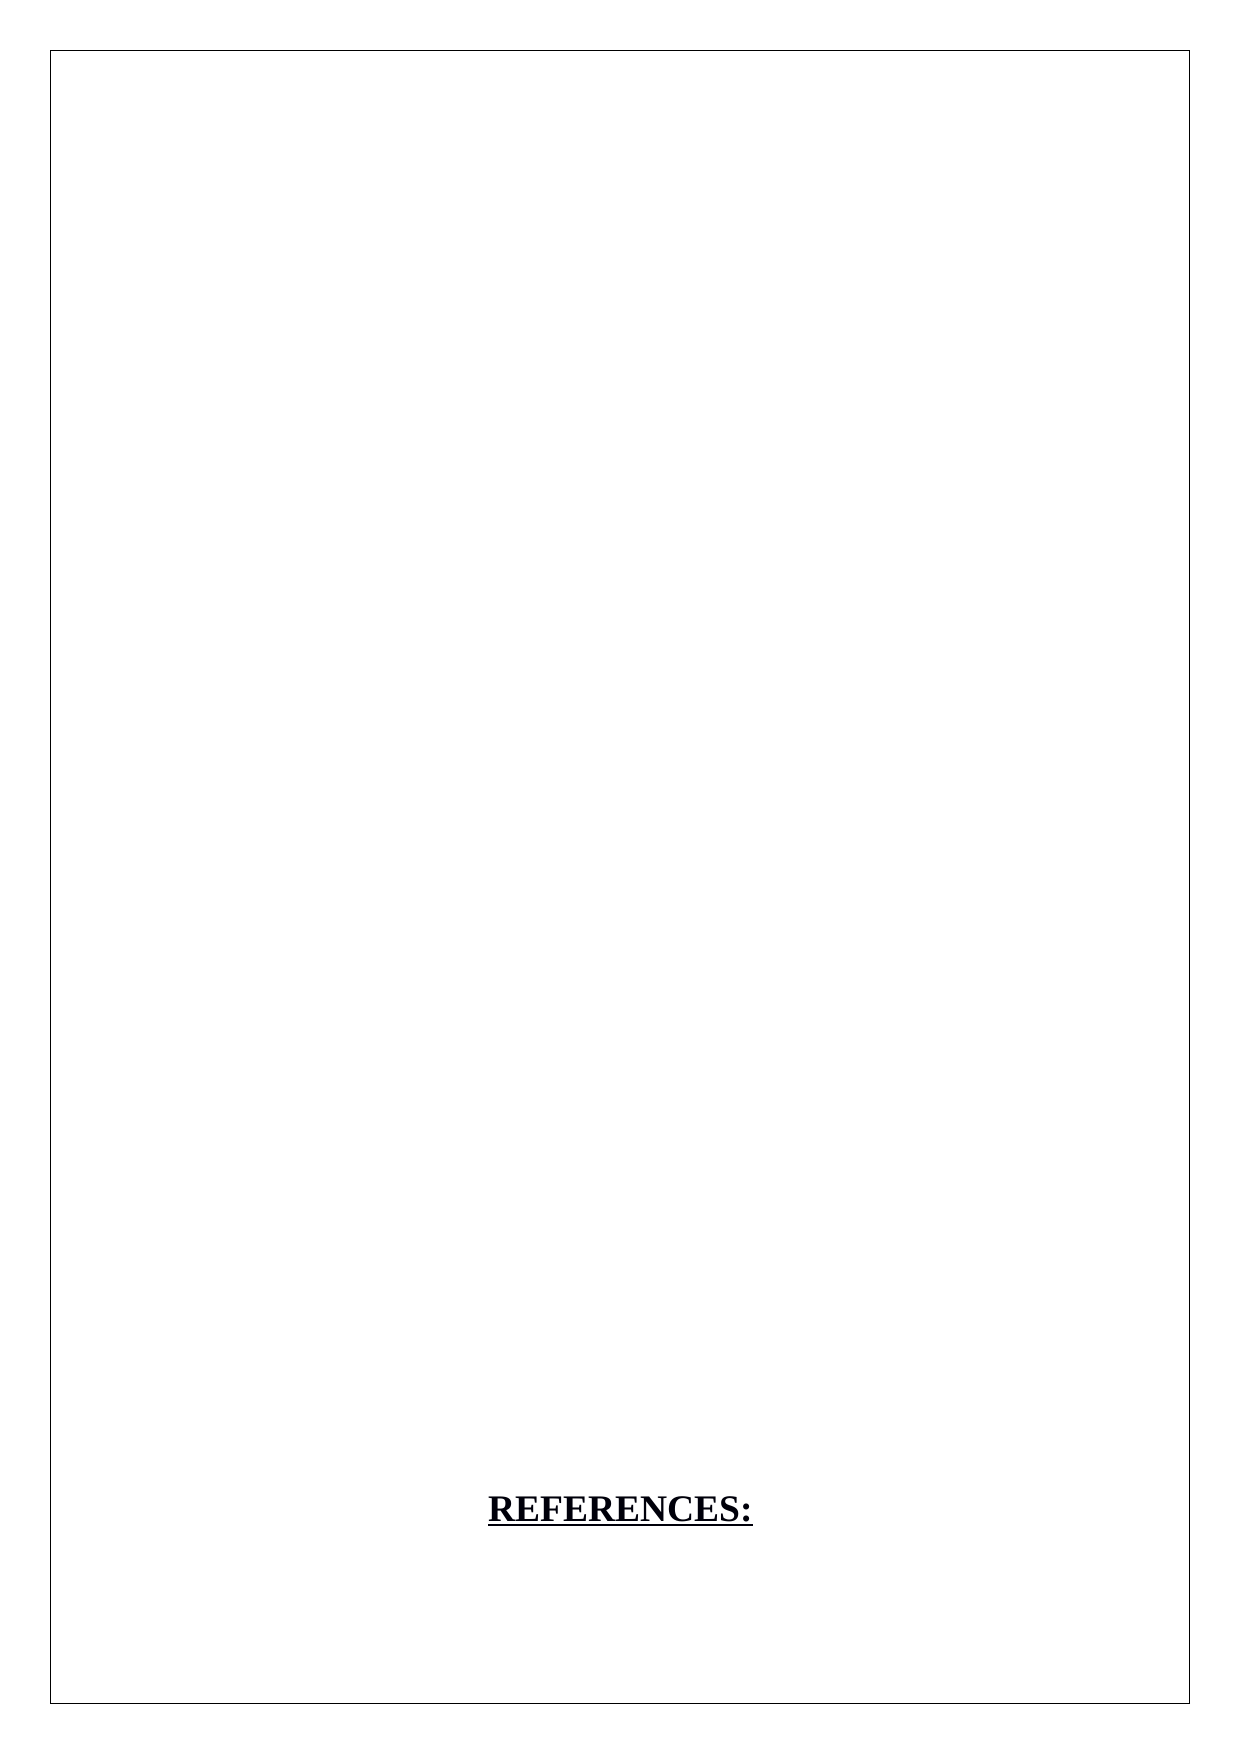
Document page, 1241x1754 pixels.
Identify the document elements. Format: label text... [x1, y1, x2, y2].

text REFERENCES: [118, 1486, 1122, 1529]
